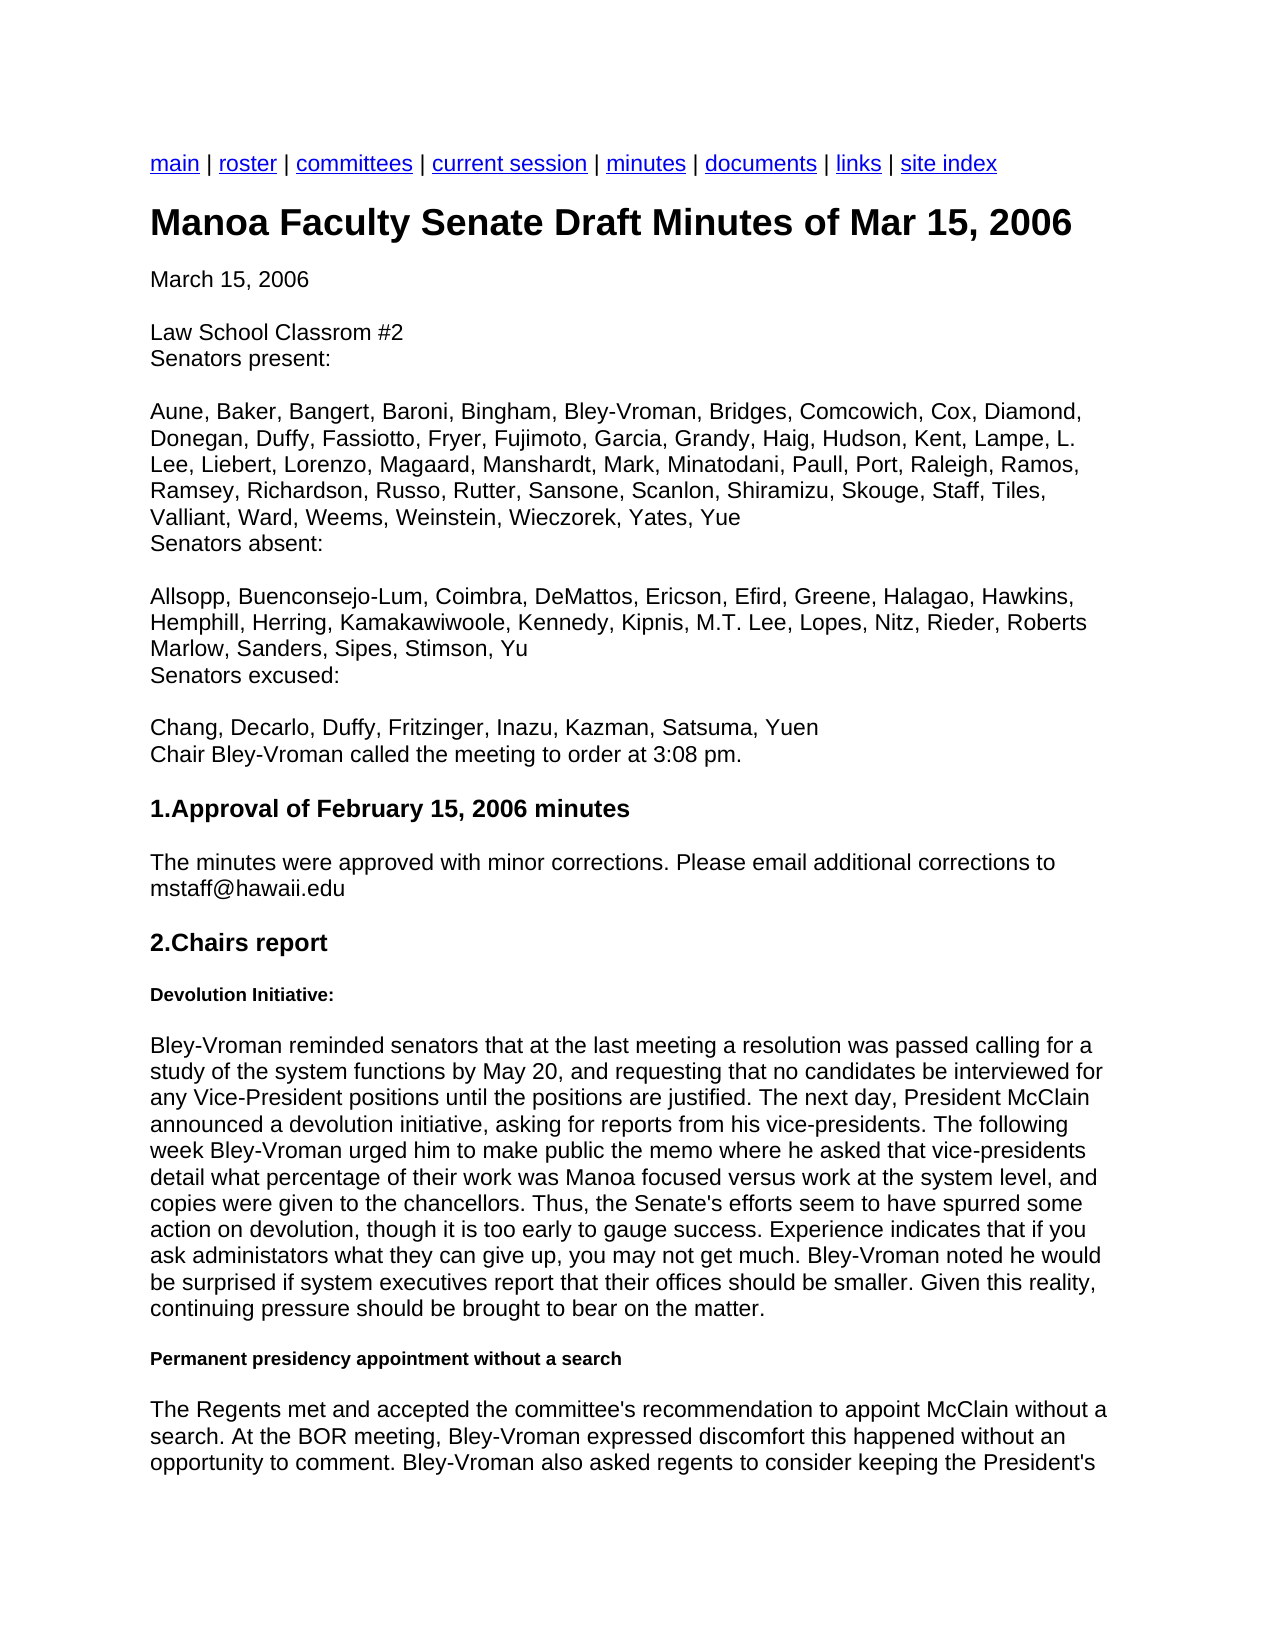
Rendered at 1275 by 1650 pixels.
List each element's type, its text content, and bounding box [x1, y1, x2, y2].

subtitle 2.Chairs report [150, 928, 1125, 957]
text March 15, 2006 [150, 266, 1125, 293]
subtitle Manoa Faculty Senate Draft Minutes of Mar 15, 2006 [150, 200, 1125, 243]
text Allsopp, Buenconsejo-Lum, Coimbra, DeMattos, Ericson, Efird, Greene, Halagao, Hawkins, Hemphill, Herring, Kamakawiwoole, Kennedy, Kipnis, M.T. Lee, Lopes, Nitz, Rieder, Roberts Marlow, Sanders, Sipes, Stimson, Yu [150, 583, 1125, 662]
text Senators excused: [150, 662, 1125, 688]
text Senators absent: [150, 530, 1125, 556]
text Senators present: [150, 345, 1125, 372]
subtitle Devolution Initiative: [150, 983, 1125, 1005]
subtitle 1.Approval of February 15, 2006 minutes [150, 794, 1125, 822]
text Law School Classrom #2 [150, 319, 1125, 345]
text Aune, Baker, Bangert, Baroni, Bingham, Bley-Vroman, Bridges, Comcowich, Cox, Diamond, Donegan, Duffy, Fassiotto, Fryer, Fujimoto, Garcia, Grandy, Haig, Hudson, Kent, Lampe, L. Lee, Liebert, Lorenzo, Magaard, Manshardt, Mark, Minatodani, Paull, Port, Raleigh, Ramos, Ramsey, Richardson, Russo, Rutter, Sansone, Scanlon, Shiramizu, Skouge, Staff, Tiles, Valliant, Ward, Weems, Weinstein, Wieczorek, Yates, Yue [150, 398, 1125, 530]
text Chang, Decarlo, Duffy, Fritzinger, Inazu, Kazman, Satsuma, Yuen [150, 714, 1125, 741]
text The minutes were approved with minor corrections. Please email additional corrections to mstaff@hawaii.edu [150, 849, 1125, 902]
text Bley-Vroman reminded senators that at the last meeting a resolution was passed calling for a study of the system functions by May 20, and requesting that no candidates be interviewed for any Vice-President positions until the positions are justified. The next day, President McClain announced a devolution initiative, asking for reports from his vice-presidents. The following week Bley-Vroman urged him to make public the memo where he asked that vice-presidents detail what percentage of their work was Manoa focused versus work at the system level, and copies were given to the chancellors. Thus, the Senate's efforts seem to have spurred some action on devolution, though it is too early to gauge success. Experience indicates that if you ask administators what they can give up, you may not get much. Bley-Vroman noted he would be surprised if system executives report that their offices should be smaller. Given this reality, continuing pressure should be brought to bear on the matter. [150, 1032, 1125, 1322]
text main | roster | committees | current session | minutes | documents | links | site index [150, 150, 1125, 176]
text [150, 1396, 1125, 1475]
subtitle Permanent presidency appointment without a search [150, 1348, 1125, 1370]
text Chair Bley-Vroman called the meeting to order at 3:08 pm. [150, 741, 1125, 767]
